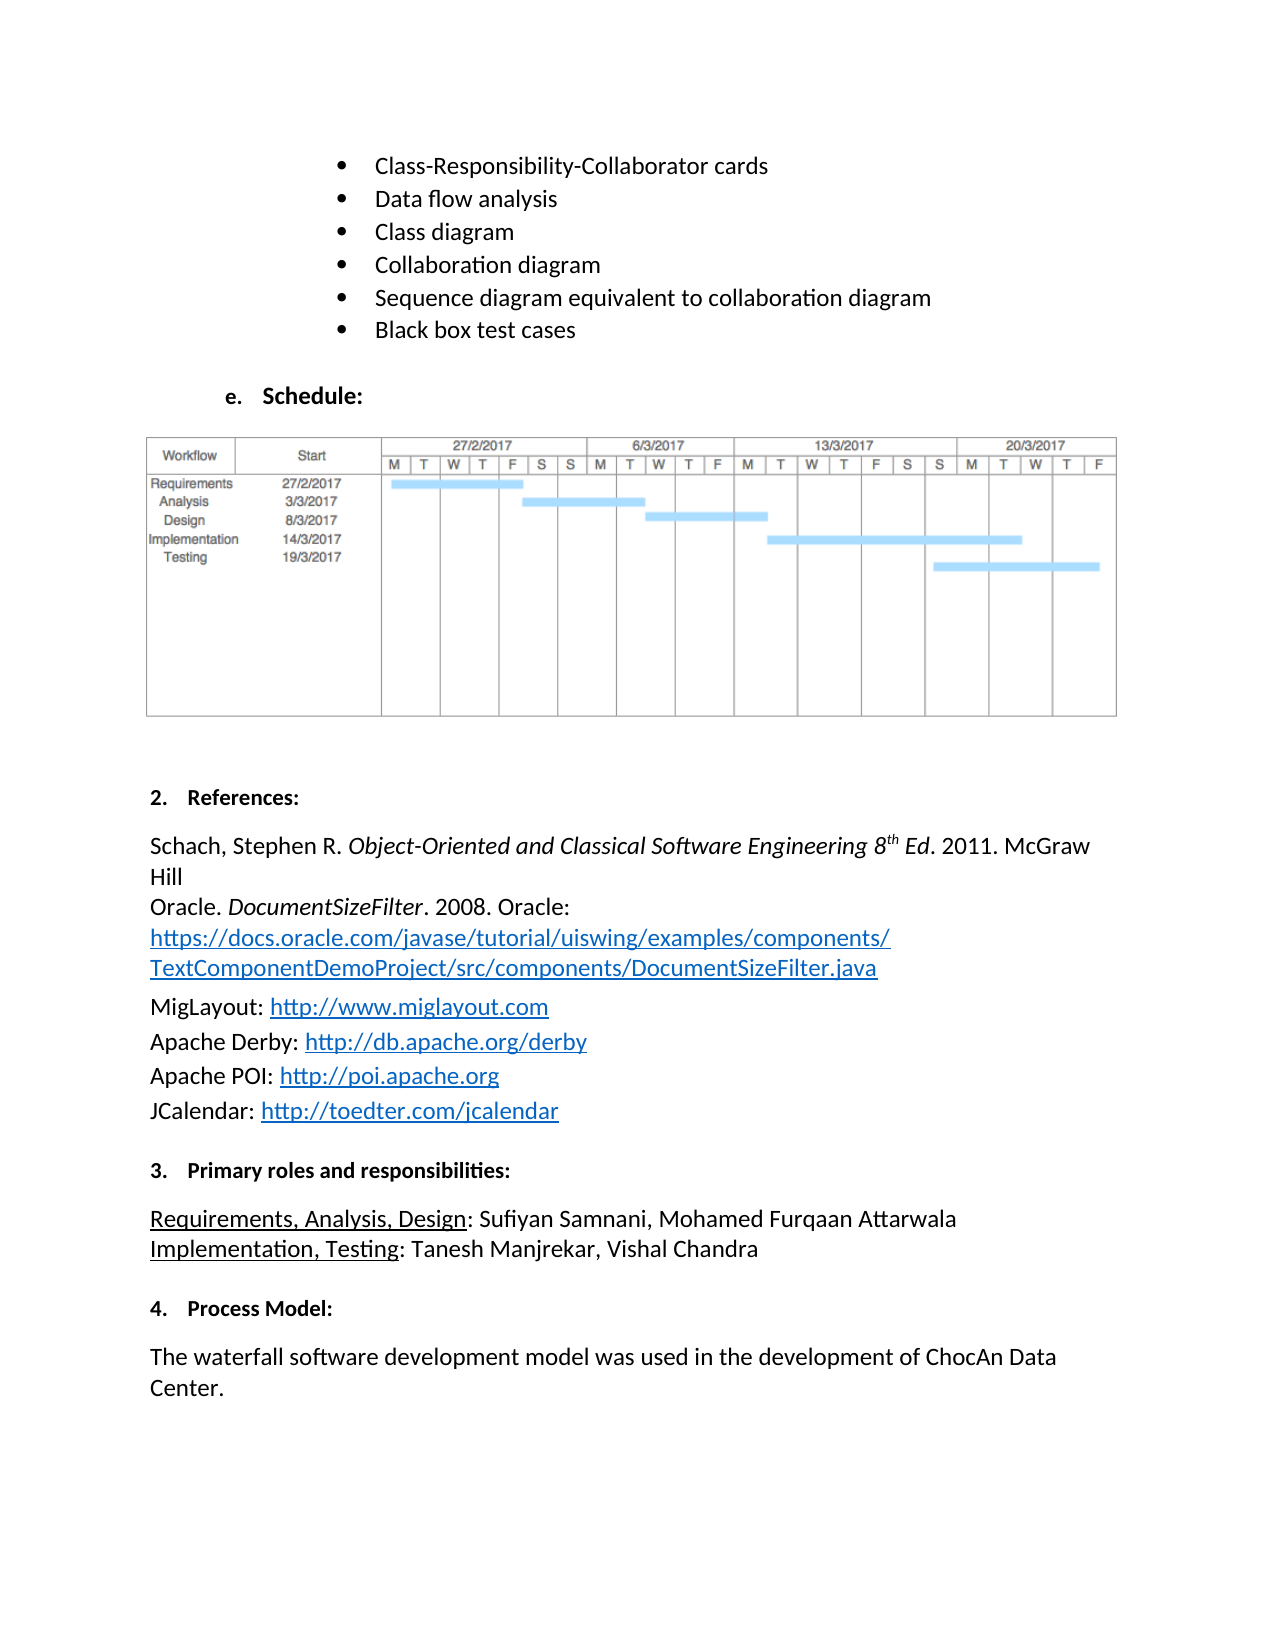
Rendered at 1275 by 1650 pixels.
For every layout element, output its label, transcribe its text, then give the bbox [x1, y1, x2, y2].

text The waterfall software development model was used in the development of ChocAn Data Center. [150, 1341, 1125, 1402]
list Black box test cases [337, 314, 1125, 345]
text Oracle. DocumentSizeFilter. 2008. Oracle: https://docs.oracle.com/javase/tutorial/uiswing/examples/components/TextComponentDemoProject/src/components/DocumentSizeFilter.java [150, 891, 1125, 983]
list Data flow analysis [337, 183, 1125, 213]
list Class diagram [337, 216, 1125, 246]
list Primary roles and responsibilities: [150, 1156, 1125, 1184]
list Process Model: [150, 1294, 1125, 1323]
text Schach, Stephen R. Object-Oriented and Classical Software Engineering 8th Ed. 2011. McGraw Hill [150, 830, 1125, 891]
list Collaboration diagram [337, 249, 1125, 279]
text MigLayout: http://www.miglayout.com [150, 991, 1125, 1022]
picture [146, 437, 1117, 719]
text Requirements, Analysis, Design: Sufiyan Samnani, Mohamed Furqaan Attarwala [150, 1203, 1125, 1233]
list References: [150, 783, 1125, 811]
list Schedule: [225, 380, 1125, 411]
text Implementation, Testing: Tanesh Manjrekar, Vishal Chandra [150, 1233, 1125, 1264]
text JCalendar: http://toedter.com/jcalendar [150, 1095, 1125, 1126]
text Apache POI: http://poi.apache.org [150, 1060, 1125, 1091]
list Class-Responsibility-Collaborator cards [337, 150, 1125, 181]
list Sequence diagram equivalent to collaboration diagram [337, 282, 1125, 312]
text Apache Derby: http://db.apache.org/derby [150, 1026, 1125, 1056]
